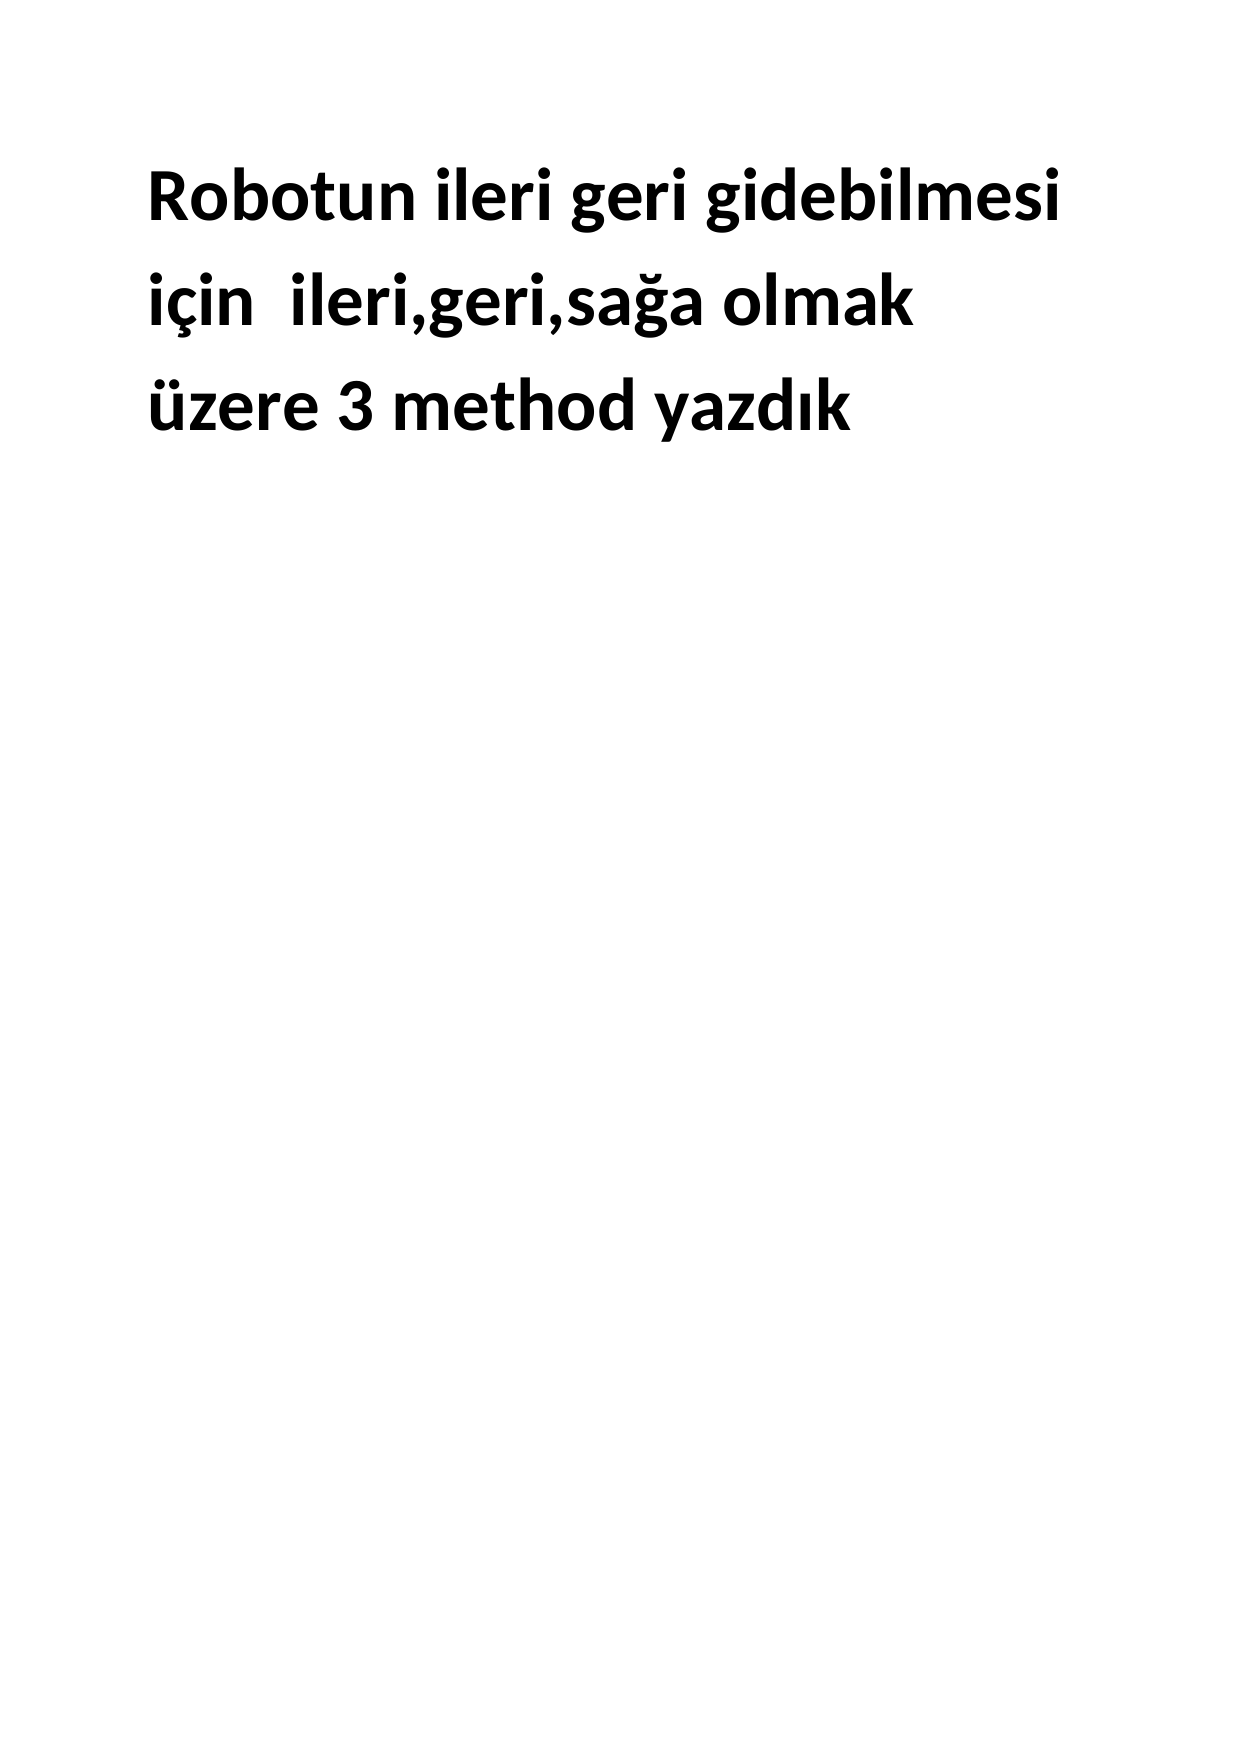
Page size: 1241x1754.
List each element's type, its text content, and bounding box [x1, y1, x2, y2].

text Robotun ileri geri gidebilmesi için ileri,geri,sağa olmak üzere 3 method yazdık [148, 148, 1093, 449]
